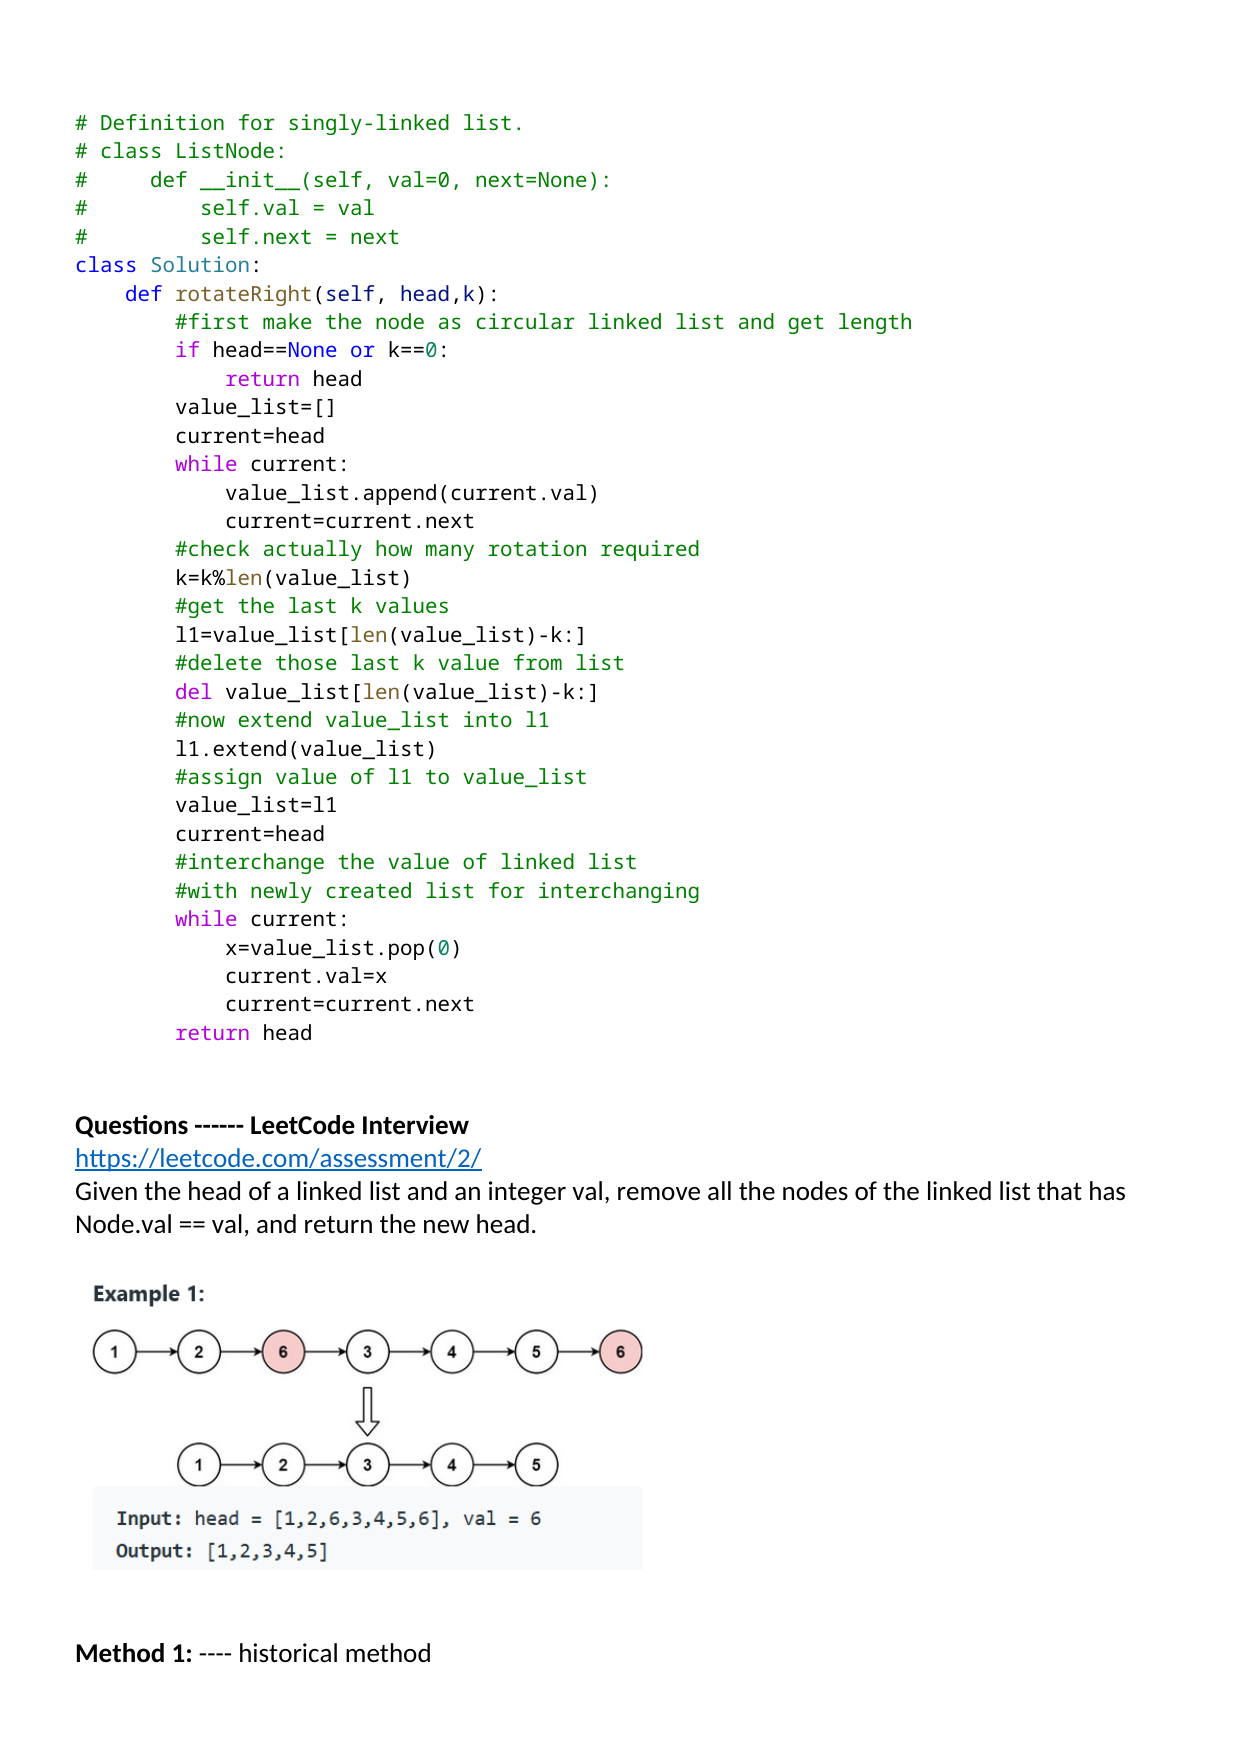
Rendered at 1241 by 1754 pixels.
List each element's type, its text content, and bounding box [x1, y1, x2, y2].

text #first make the node as circular linked list and get length [75, 307, 1165, 336]
text #check actually how many rotation required [75, 534, 1165, 563]
text current=head [75, 819, 1165, 847]
text current.val=x [75, 961, 1165, 989]
text https://leetcode.com/assessment/2/ [75, 1141, 1165, 1174]
text # class ListNode: [75, 136, 1165, 165]
text while current: [75, 904, 1165, 933]
text # def __init__(self, val=0, next=None): [75, 165, 1165, 193]
text Questions ------ LeetCode Interview [75, 1108, 1165, 1141]
text Method 1: ---- historical method [75, 1636, 1165, 1669]
text l1.extend(value_list) [75, 734, 1165, 762]
text Given the head of a linked list and an integer val, remove all the nodes of the linked list that has Node.val == val, and return the new head. [75, 1174, 1165, 1240]
text current=head [75, 421, 1165, 449]
text # Definition for singly-linked list. [75, 108, 1165, 136]
text current=current.next [75, 989, 1165, 1018]
text l1=value_list[len(value_list)-k:] [75, 620, 1165, 648]
text k=k%len(value_list) [75, 563, 1165, 591]
text #delete those last k value from list [75, 648, 1165, 677]
text while current: [75, 449, 1165, 478]
text return head [75, 364, 1165, 392]
text value_list=[] [75, 392, 1165, 421]
text #with newly created list for interchanging [75, 876, 1165, 904]
text if head==None or k==0: [75, 336, 1165, 364]
text #now extend value_list into l1 [75, 705, 1165, 734]
text #assign value of l1 to value_list [75, 762, 1165, 791]
text # self.val = val [75, 193, 1165, 222]
picture [75, 1273, 658, 1570]
text def rotateRight(self, head,k): [75, 279, 1165, 307]
text #interchange the value of linked list [75, 847, 1165, 876]
text value_list.append(current.val) [75, 478, 1165, 506]
text value_list=l1 [75, 791, 1165, 819]
text # self.next = next [75, 222, 1165, 250]
text #get the last k values [75, 591, 1165, 620]
text return head [75, 1018, 1165, 1046]
text current=current.next [75, 506, 1165, 534]
text del value_list[len(value_list)-k:] [75, 677, 1165, 705]
text x=value_list.pop(0) [75, 933, 1165, 961]
text class Solution: [75, 250, 1165, 279]
